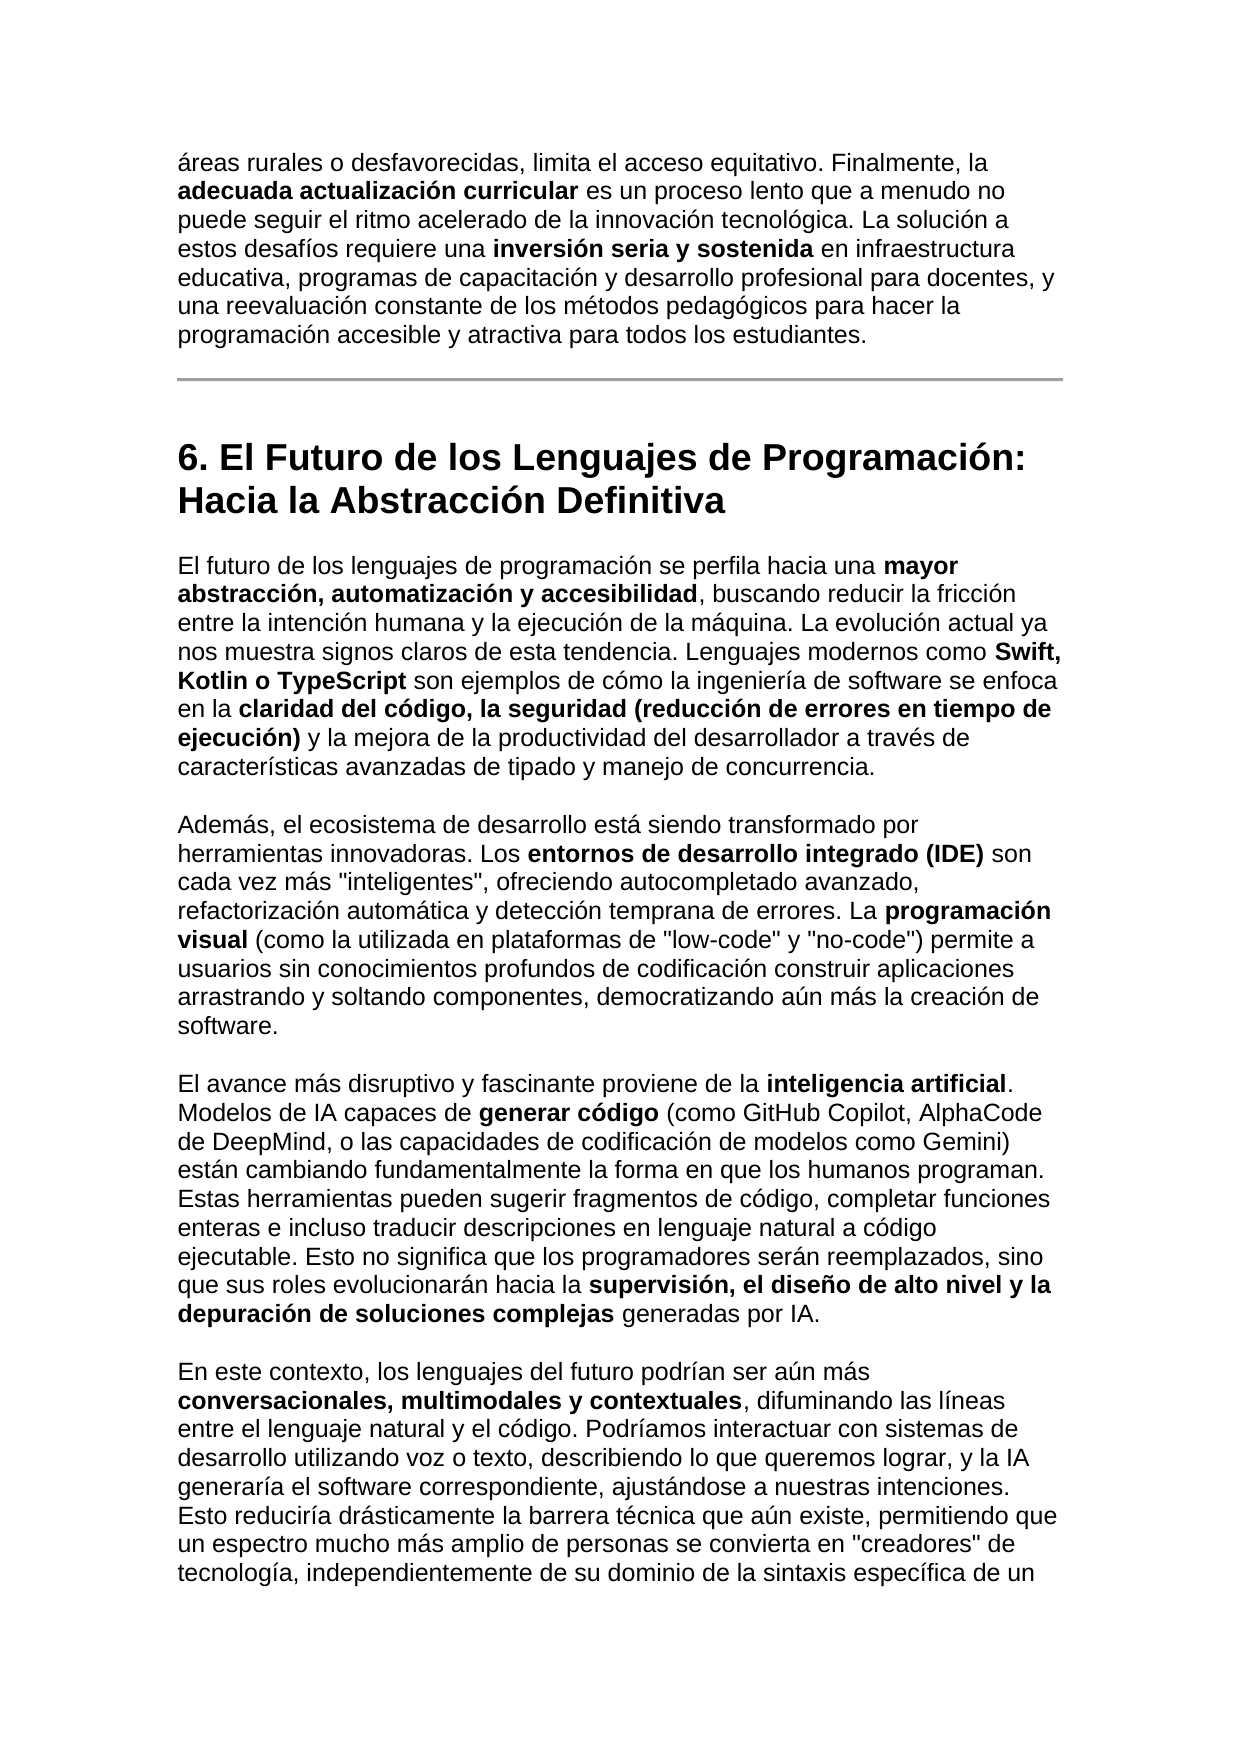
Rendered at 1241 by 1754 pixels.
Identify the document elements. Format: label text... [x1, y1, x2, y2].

text 6. El Futuro de los Lenguajes de Programación: Hacia la Abstracción Definitiva [177, 435, 1063, 521]
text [177, 1357, 1063, 1587]
text El avance más disruptivo y fascinante proviene de la inteligencia artificial. Modelos de IA capaces de generar código (como GitHub Copilot, AlphaCode de DeepMind, o las capacidades de codificación de modelos como Gemini) están cambiando fundamentalmente la forma en que los humanos programan. Estas herramientas pueden sugerir fragmentos de código, completar funciones enteras e incluso traducir descripciones en lenguaje natural a código ejecutable. Esto no significa que los programadores serán reemplazados, sino que sus roles evolucionarán hacia la supervisión, el diseño de alto nivel y la depuración de soluciones complejas generadas por IA. [177, 1069, 1063, 1328]
text El futuro de los lenguajes de programación se perfila hacia una mayor abstracción, automatización y accesibilidad, buscando reducir la fricción entre la intención humana y la ejecución de la máquina. La evolución actual ya nos muestra signos claros de esta tendencia. Lenguajes modernos como Swift, Kotlin o TypeScript son ejemplos de cómo la ingeniería de software se enfoca en la claridad del código, la seguridad (reducción de errores en tiempo de ejecución) y la mejora de la productividad del desarrollador a través de características avanzadas de tipado y manejo de concurrencia. [177, 551, 1063, 781]
text Además, el ecosistema de desarrollo está siendo transformado por herramientas innovadoras. Los entornos de desarrollo integrado (IDE) son cada vez más "inteligentes", ofreciendo autocompletado avanzado, refactorización automática y detección temprana de errores. La programación visual (como la utilizada en plataformas de "low-code" y "no-code") permite a usuarios sin conocimientos profundos de codificación construir aplicaciones arrastrando y soltando componentes, democratizando aún más la creación de software. [177, 810, 1063, 1040]
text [177, 148, 1063, 349]
